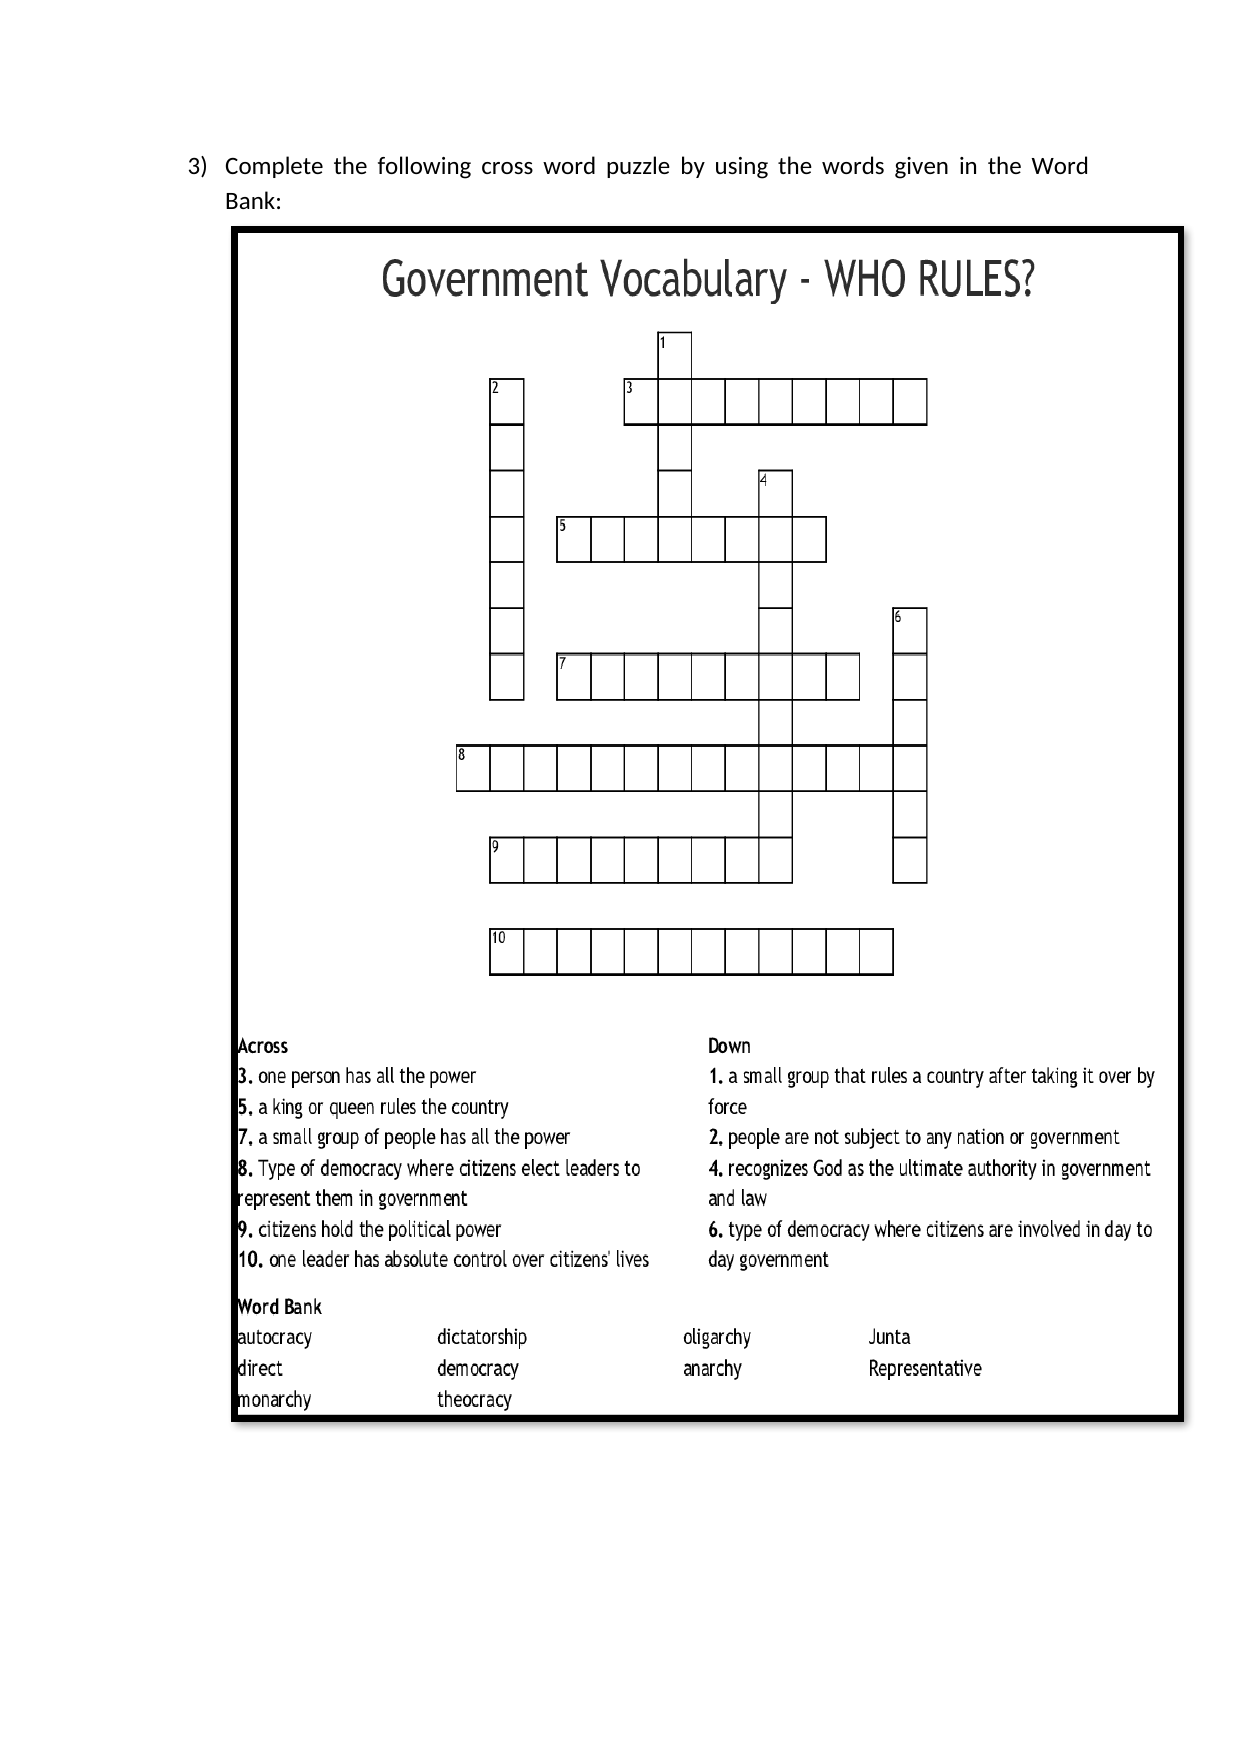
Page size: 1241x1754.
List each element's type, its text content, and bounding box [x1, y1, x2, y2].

list Complete the following cross word puzzle by using the words given in the Word Bank: [187, 150, 1090, 216]
picture [238, 233, 1178, 1415]
